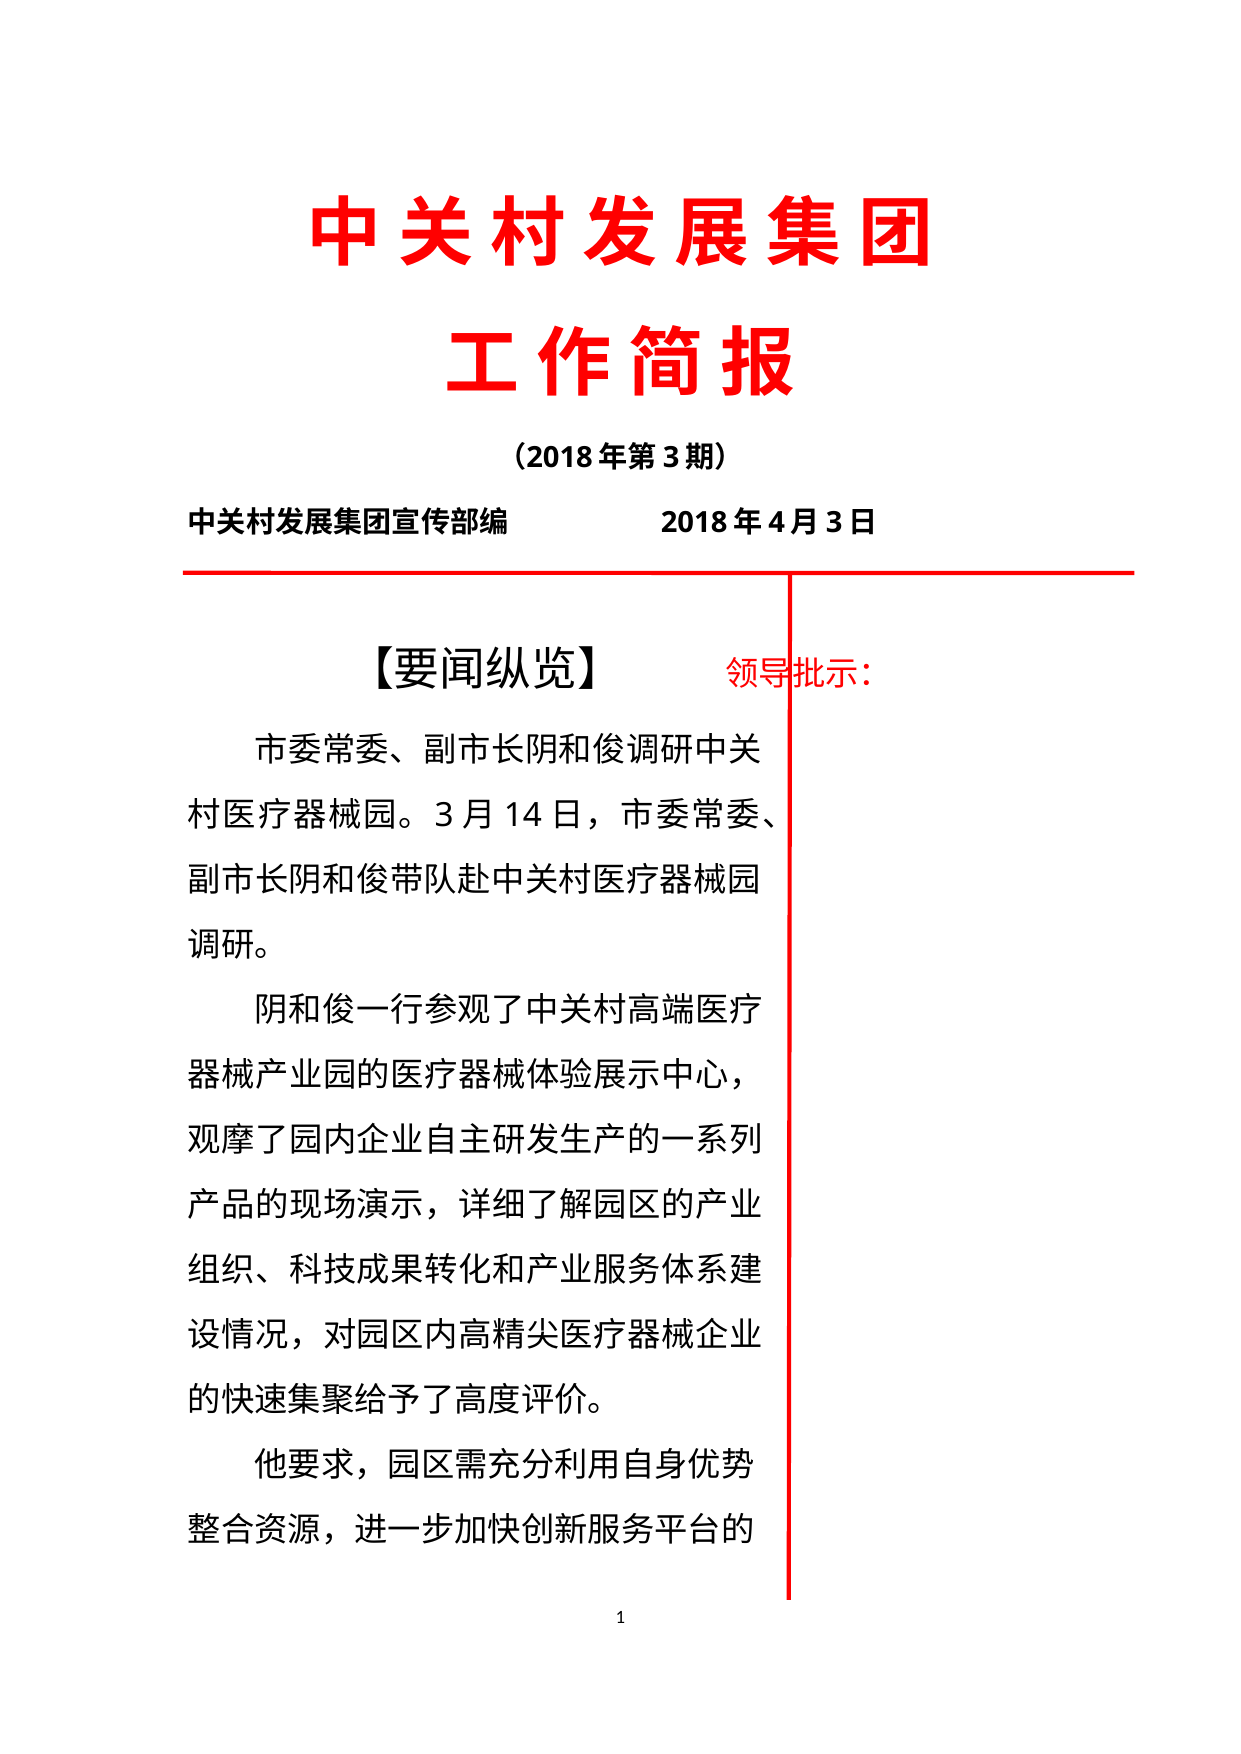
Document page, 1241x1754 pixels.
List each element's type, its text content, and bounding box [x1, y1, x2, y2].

text 市委常委、副市长阴和俊调研中关村医疗器械园。3月14日，市委常委、副市长阴和俊带队赴中关村医疗器械园调研。 [187, 714, 762, 974]
text 阴和俊一行参观了中关村高端医疗器械产业园的医疗器械体验展示中心，观摩了园内企业自主研发生产的一系列产品的现场演示，详细了解园区的产业组织、科技成果转化和产业服务体系建设情况，对园区内高精尖医疗器械企业的快速集聚给予了高度评价。 [187, 974, 763, 1429]
text 中 关 村 发 展 集 团 [187, 162, 1053, 292]
text 工 作 简 报 [187, 292, 1053, 422]
text 中关村发展集团宣传部编 2018年4月3日 [187, 487, 1053, 552]
text 【要闻纵览】 领导批示： [187, 617, 1053, 714]
text （2018年第3期） [187, 422, 1053, 487]
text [187, 1429, 763, 1559]
